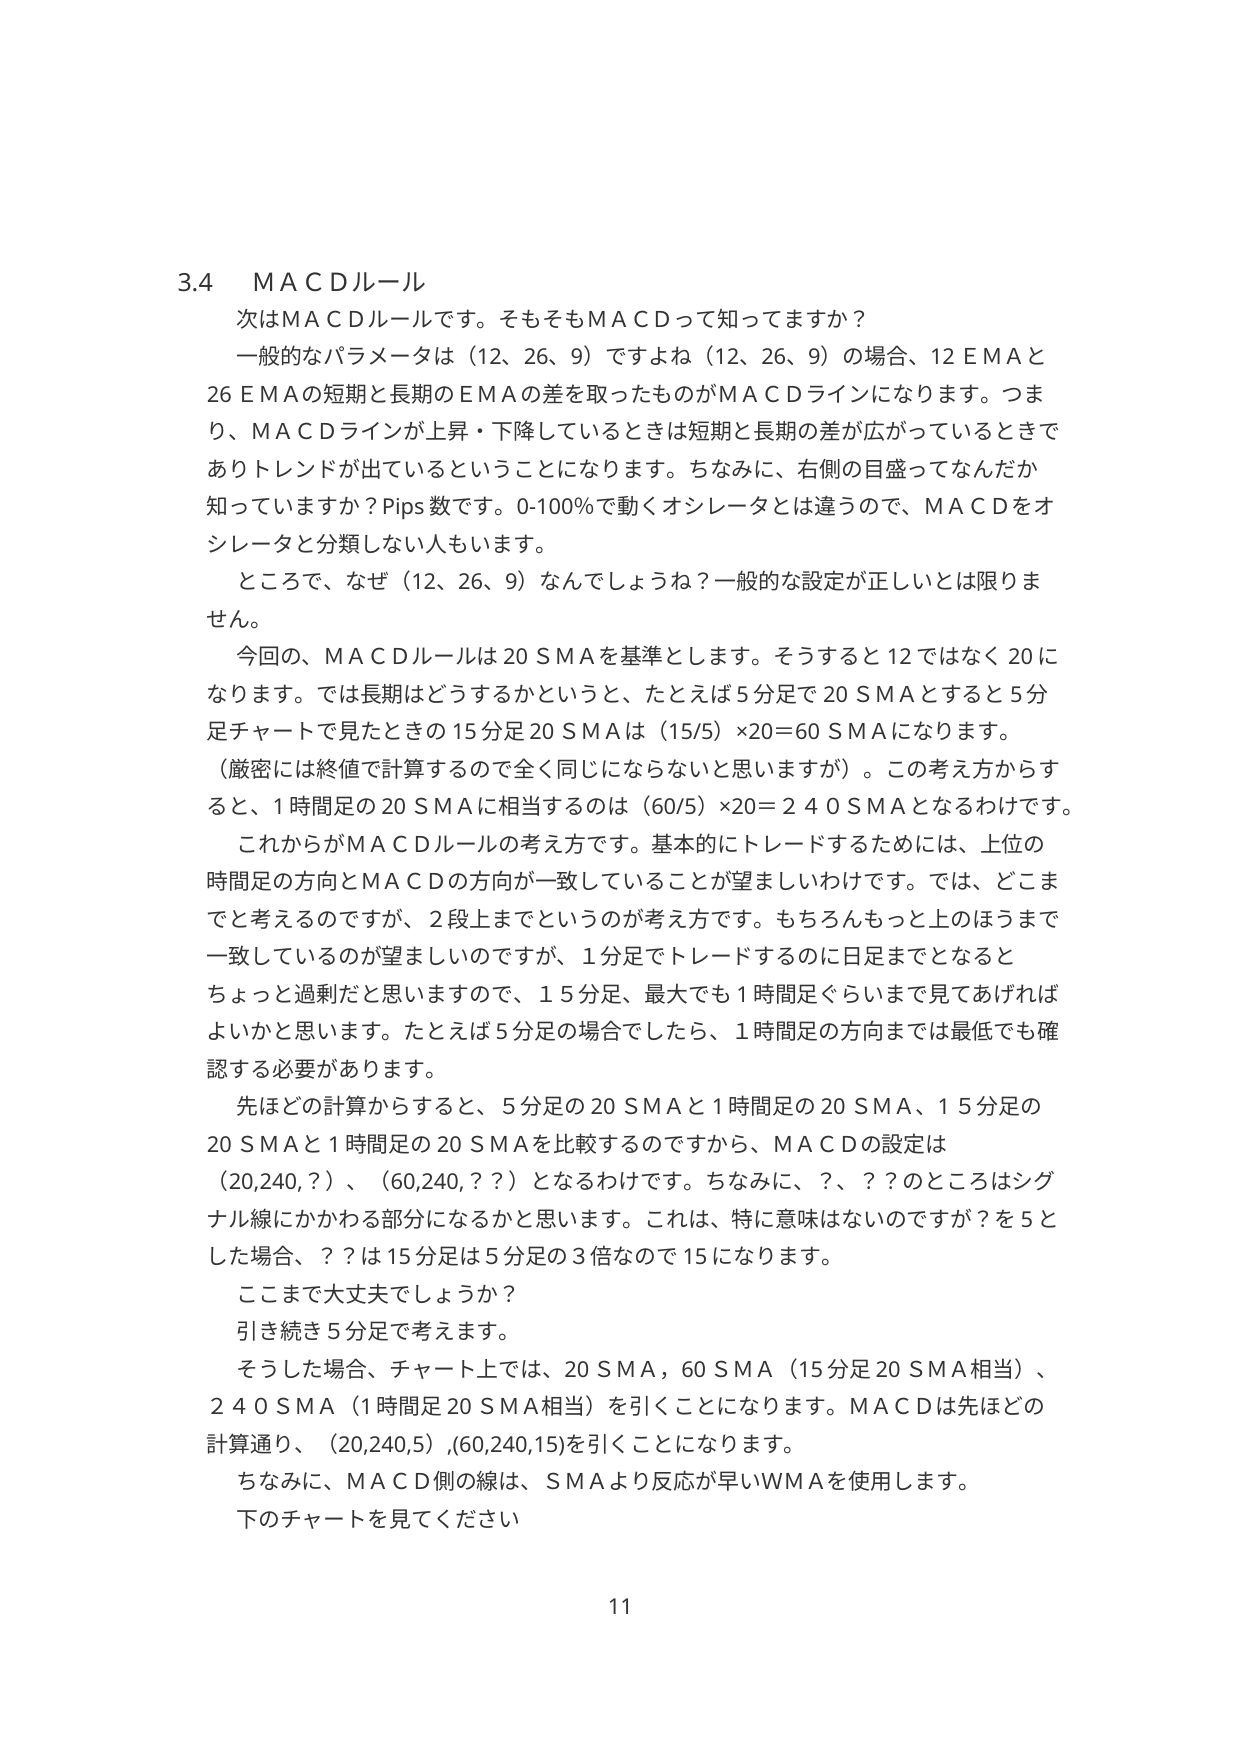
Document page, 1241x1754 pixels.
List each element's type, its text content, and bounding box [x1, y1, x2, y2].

list 一般的なパラメータは（12、26、9）ですよね（12、26、9）の場合、12ＥＭＡと26ＥＭＡの短期と長期のＥＭＡの差を取ったものがＭＡＣＤラインになります。つまり、ＭＡＣＤラインが上昇・下降しているときは短期と長期の差が広がっているときでありトレンドが出ているということになります。ちなみに、右側の目盛ってなんだか知っていますか？Pips数です。0-100％で動くオシレータとは違うので、ＭＡＣＤをオシレータと分類しない人もいます。 [207, 336, 1063, 561]
list 今回の、ＭＡＣＤルールは20ＳＭＡを基準とします。そうすると12ではなく20になります。では長期はどうするかというと、たとえば5分足で20ＳＭＡとすると5分足チャートで見たときの15分足20ＳＭＡは（15/5）×20＝60ＳＭＡになります。（厳密には終値で計算するので全く同じにならないと思いますが）。この考え方からすると、1時間足の20ＳＭＡに相当するのは（60/5）×20＝２４０ＳＭＡとなるわけです。 [207, 636, 1063, 824]
list 下のチャートを見てください [207, 1499, 1063, 1536]
list これからがＭＡＣＤルールの考え方です。基本的にトレードするためには、上位の時間足の方向とＭＡＣＤの方向が一致していることが望ましいわけです。では、どこまでと考えるのですが、２段上までというのが考え方です。もちろんもっと上のほうまで一致しているのが望ましいのですが、１分足でトレードするのに日足までとなるとちょっと過剰だと思いますので、１５分足、最大でも1時間足ぐらいまで見てあげればよいかと思います。たとえば5分足の場合でしたら、１時間足の方向までは最低でも確認する必要があります。 [207, 824, 1063, 1086]
list 次はＭＡＣＤルールです。そもそもＭＡＣＤって知ってますか？ [207, 299, 1063, 336]
list ところで、なぜ（12、26、9）なんでしょうね？一般的な設定が正しいとは限りません。 [207, 561, 1063, 636]
list 先ほどの計算からすると、５分足の20ＳＭＡと1時間足の20ＳＭＡ、1５分足の20ＳＭＡと1時間足の20ＳＭＡを比較するのですから、ＭＡＣＤの設定は（20,240,？）、（60,240,？？）となるわけです。ちなみに、？、？？のところはシグナル線にかかわる部分になるかと思います。これは、特に意味はないのですが？を5とした場合、？？は15分足は５分足の３倍なので15になります。 [207, 1086, 1063, 1274]
list ちなみに、ＭＡＣＤ側の線は、ＳＭＡより反応が早いＷＭＡを使用します。 [207, 1461, 1063, 1499]
list ここまで大丈夫でしょうか？ [207, 1274, 1063, 1311]
list そうした場合、チャート上では、20ＳＭＡ，60ＳＭＡ（15分足20ＳＭＡ相当）、２４０ＳＭＡ（1時間足20ＳＭＡ相当）を引くことになります。ＭＡＣＤは先ほどの計算通り、（20,240,5）,(60,240,15)を引くことになります。 [207, 1349, 1063, 1461]
list 引き続き５分足で考えます。 [207, 1311, 1063, 1349]
list ＭＡＣＤルール [177, 261, 1063, 299]
